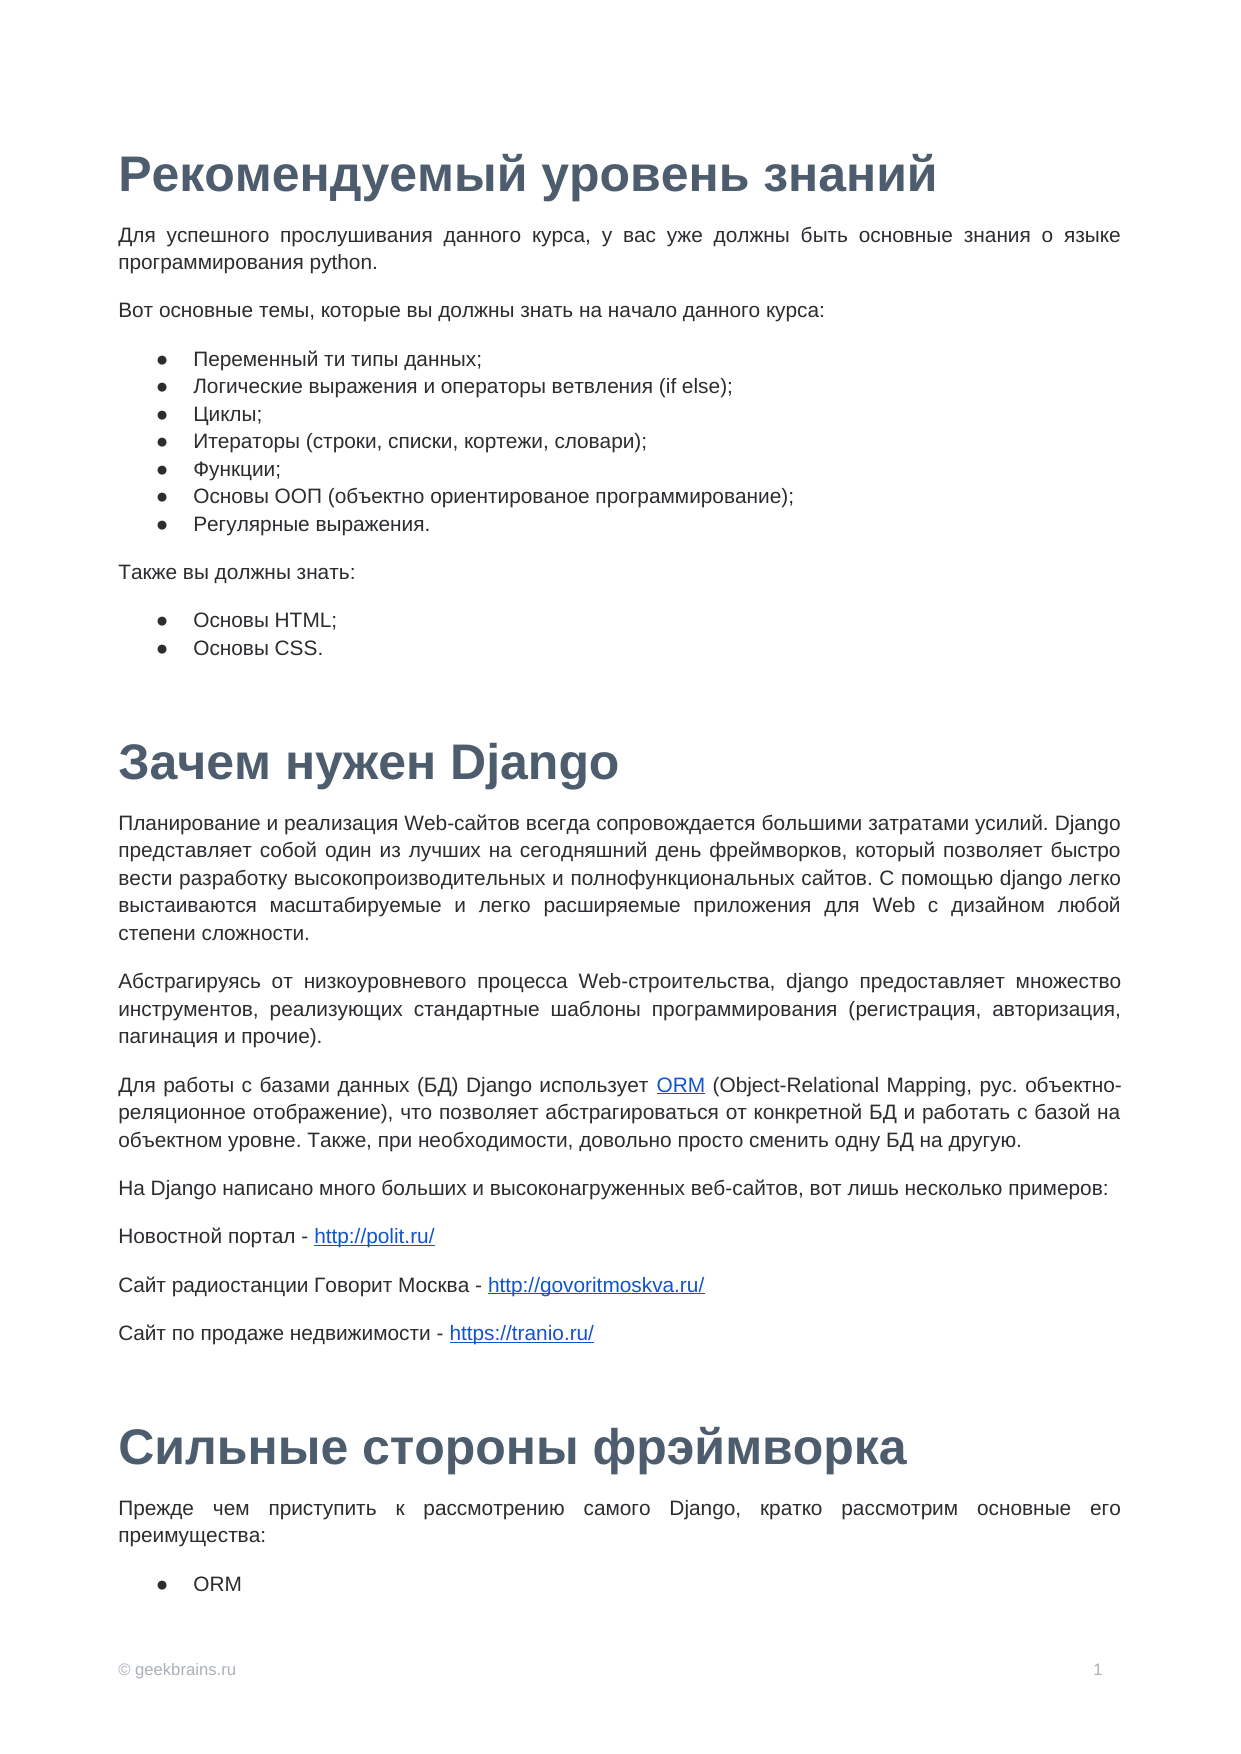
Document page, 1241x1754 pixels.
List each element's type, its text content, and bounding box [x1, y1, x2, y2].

list Переменный ти типы данных; [156, 347, 1122, 371]
subtitle Рекомендуемый уровень знаний [118, 144, 1122, 202]
text Абстрагируясь от низкоуровневого процесса Web-строительства, django предоставляет множество инструментов, реализующих стандартные шаблоны программирования (регистрация, авторизация, пагинация и прочие). [118, 969, 1122, 1048]
subtitle Зачем нужен Django [118, 732, 1122, 790]
list Логические выражения и операторы ветвления (if else); [156, 374, 1122, 398]
subtitle Сильные стороны фрэймворка [118, 1417, 1122, 1475]
text Вот основные темы, которые вы должны знать на начало данного курса: [118, 298, 1122, 322]
list Регулярные выражения. [156, 512, 1122, 536]
list ORM [156, 1572, 1122, 1596]
text Сайт по продаже недвижимости - https://tranio.ru/ [118, 1321, 1122, 1345]
text Также вы должны знать: [118, 560, 1122, 584]
list Основы HTML; [156, 608, 1122, 632]
text Для работы с базами данных (БД) Django использует ORM (Object-Relational Mapping, рус. объектно-реляционное отображение), что позволяет абстрагироваться от конкретной БД и работать с базой на объектном уровне. Также, при необходимости, довольно просто сменить одну БД на другую. [118, 1072, 1122, 1151]
list Итераторы (строки, списки, кортежи, словари); [156, 429, 1122, 453]
text Сайт радиостанции Говорит Москва - http://govoritmoskva.ru/ [118, 1272, 1122, 1296]
text Для успешного прослушивания данного курса, у вас уже должны быть основные знания о языке программирования python. [118, 222, 1122, 274]
list Основы ООП (объектно ориентированое программирование); [156, 484, 1122, 508]
text Новостной портал - http://polit.ru/ [118, 1224, 1122, 1248]
text Планирование и реализация Web-сайтов всегда сопровождается большими затратами усилий. Django представляет собой один из лучших на сегодняшний день фреймворков, который позволяет быстро вести разработку высокопроизводительных и полнофункциональных сайтов. С помощью django легко выстаиваются масштабируемые и легко расширяемые приложения для Web с дизайном любой степени сложности. [118, 811, 1122, 945]
list Основы CSS. [156, 636, 1122, 660]
text Прежде чем приступить к рассмотрению самого Django, кратко рассмотрим основные его преимущества: [118, 1496, 1122, 1547]
list Циклы; [156, 402, 1122, 426]
list Функции; [156, 457, 1122, 481]
text На Django написано много больших и высоконагруженных веб-сайтов, вот лишь несколько примеров: [118, 1176, 1122, 1200]
